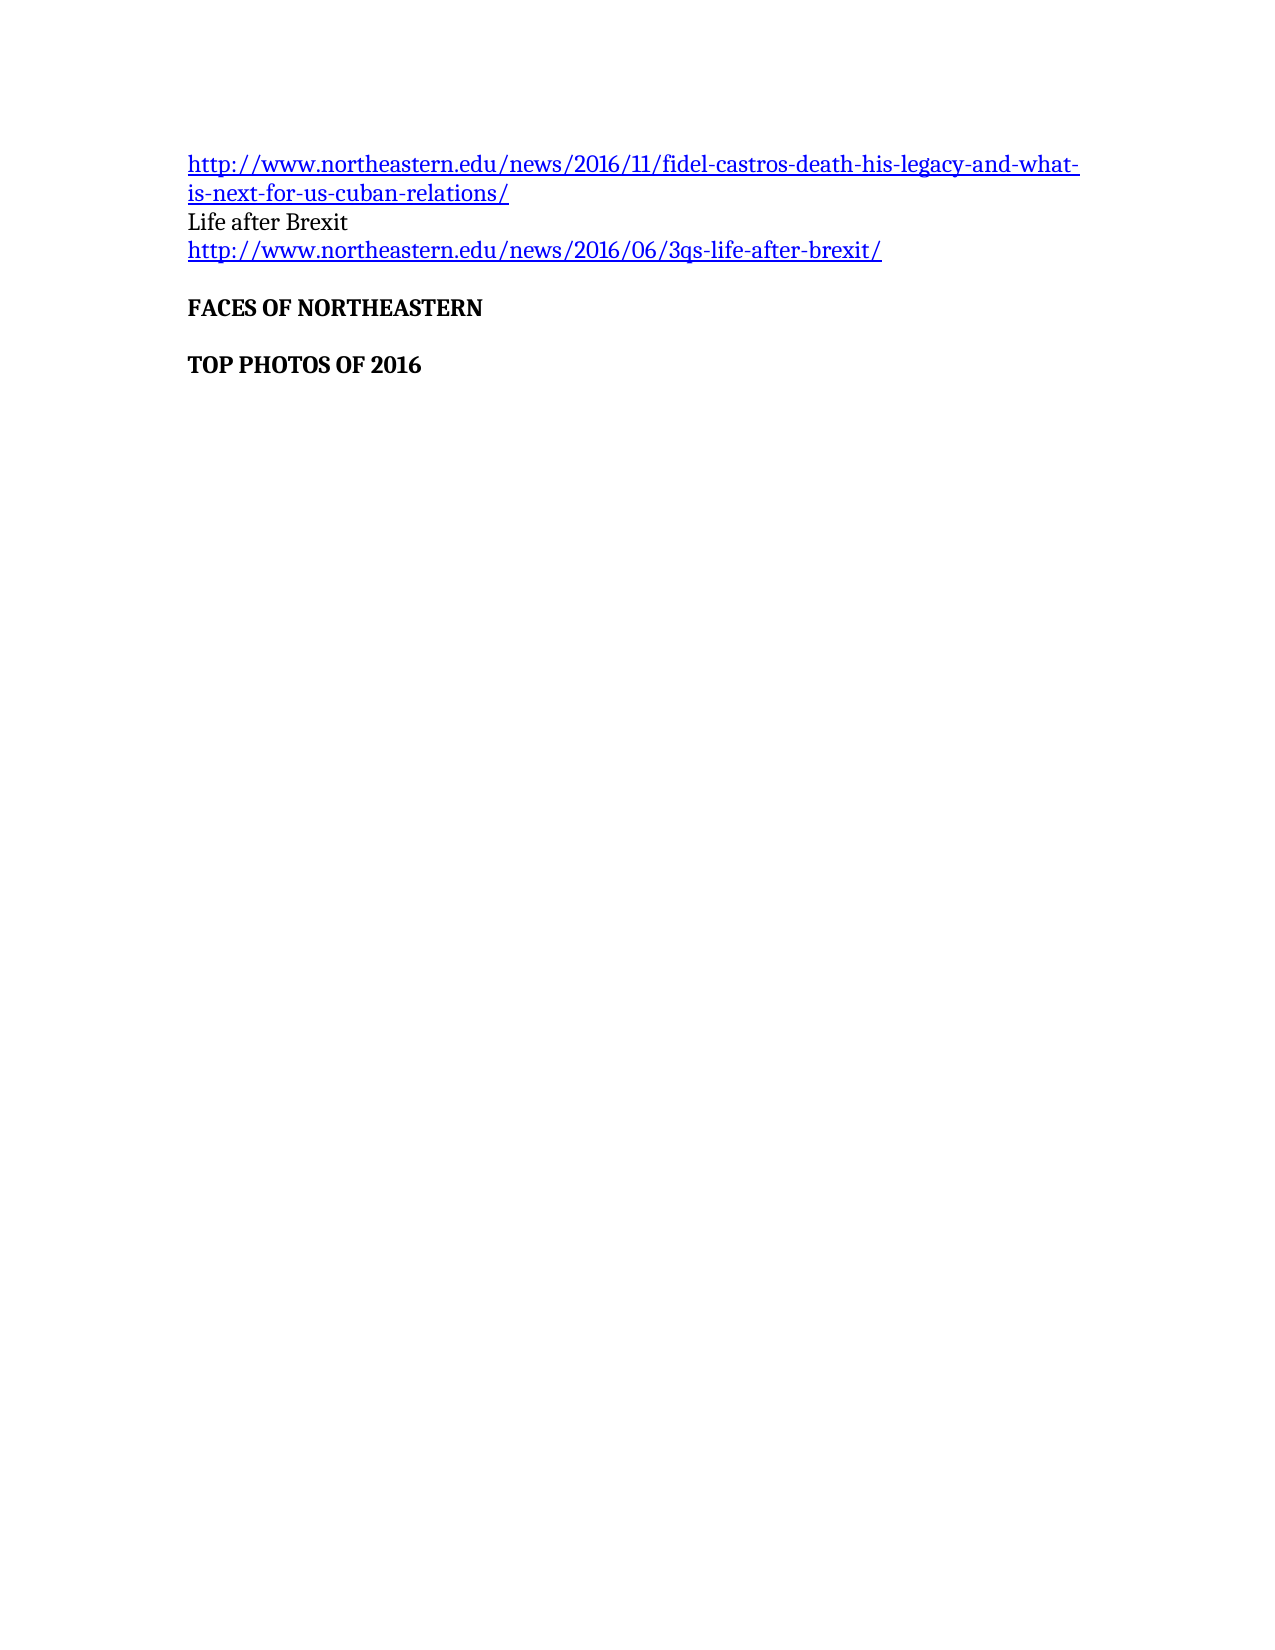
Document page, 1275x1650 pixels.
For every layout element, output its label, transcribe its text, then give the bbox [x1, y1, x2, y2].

text http://www.northeastern.edu/news/2016/06/3qs-life-after-brexit/ [187, 236, 1087, 265]
text Life after Brexit [187, 207, 1087, 236]
text http://www.northeastern.edu/news/2016/11/fidel-castros-death-his-legacy-and-what-is-next-for-us-cuban-relations/ [187, 150, 1087, 207]
text FACES OF NORTHEASTERN [187, 294, 1087, 322]
text TOP PHOTOS OF 2016 [187, 351, 1087, 380]
